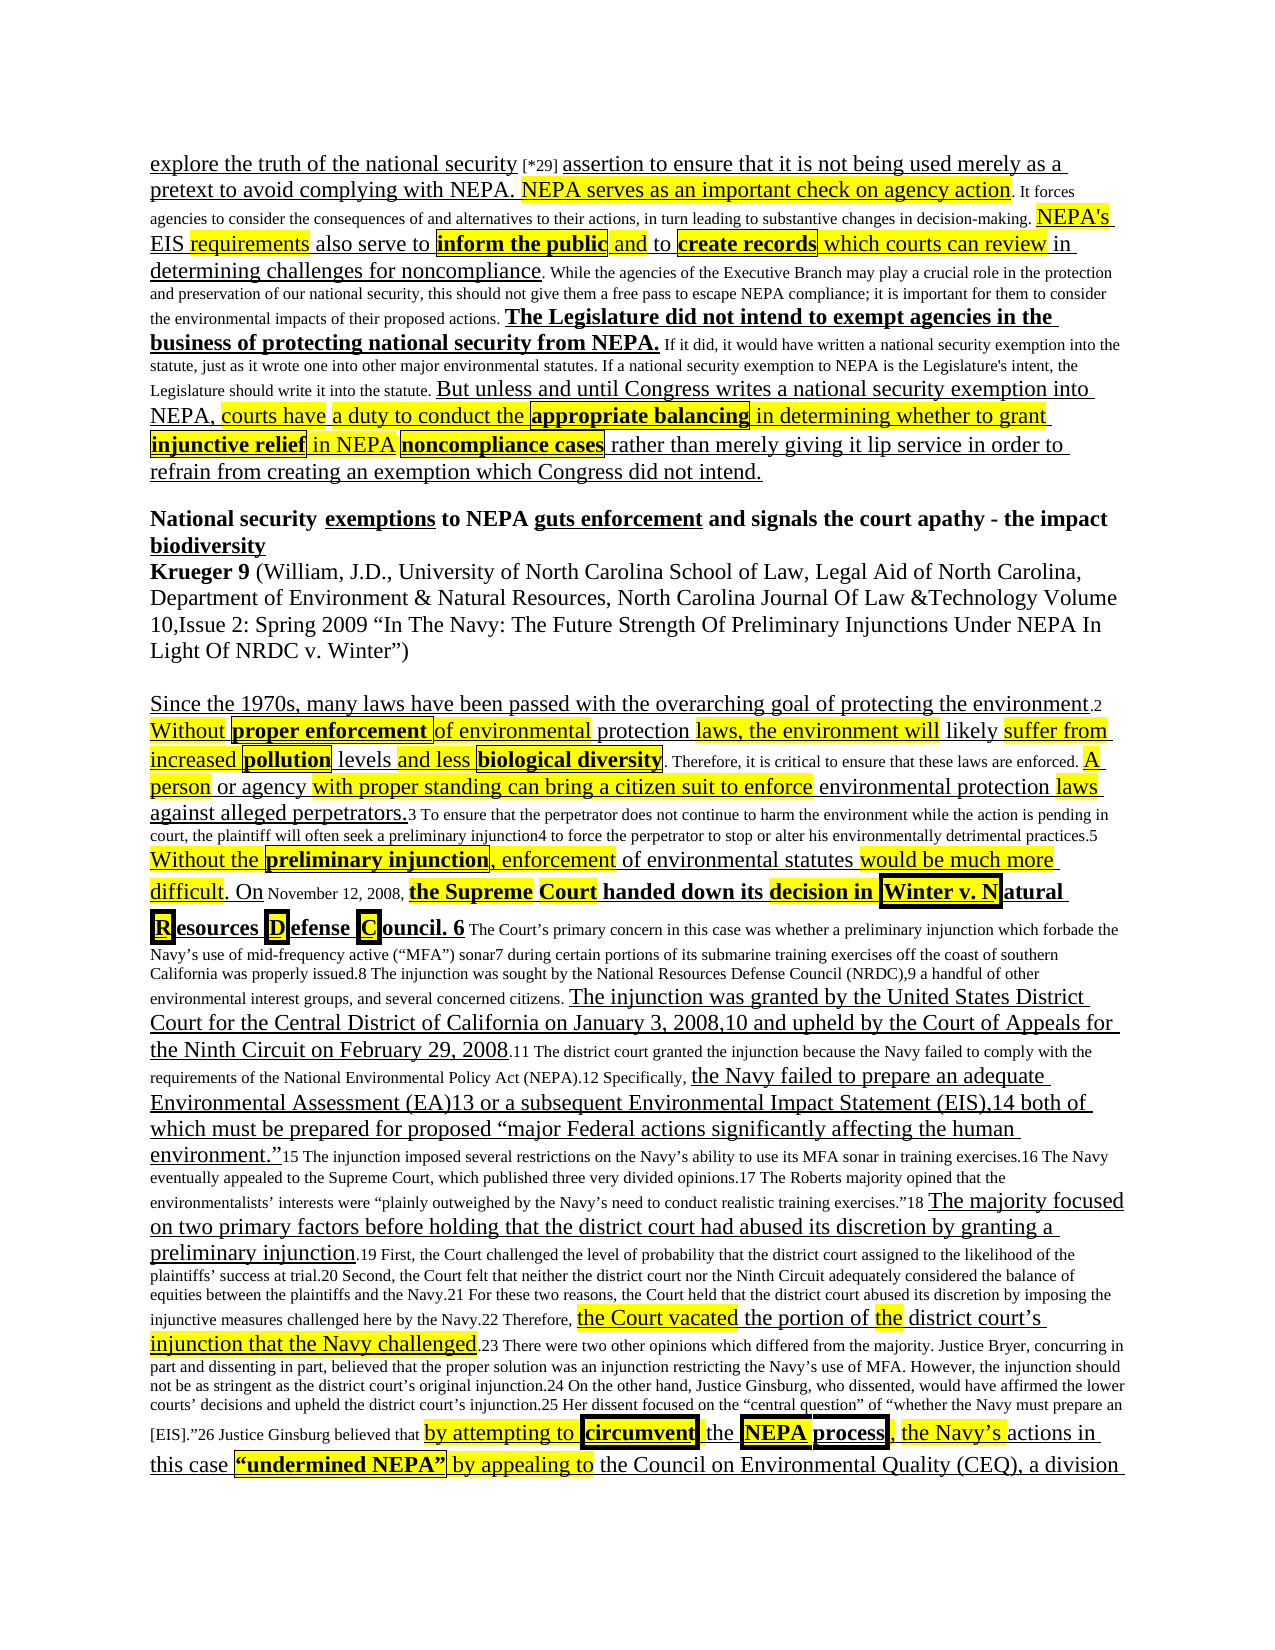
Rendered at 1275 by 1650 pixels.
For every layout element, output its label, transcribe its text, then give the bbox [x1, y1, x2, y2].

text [150, 690, 1125, 1474]
text Krueger 9 (William, J.D., University of North Carolina School of Law, Legal Aid of North Carolina, Department of Environment & Natural Resources, North Carolina Journal Of Law &Technology Volume 10,Issue 2: Spring 2009 “In The Navy: The Future Strength Of Preliminary Injunctions Under NEPA In Light Of NRDC v. Winter”) [150, 558, 1125, 663]
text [150, 150, 1125, 484]
text National security exemptions to NEPA guts enforcement and signals the court apathy - the impact biodiversity [150, 505, 1125, 558]
